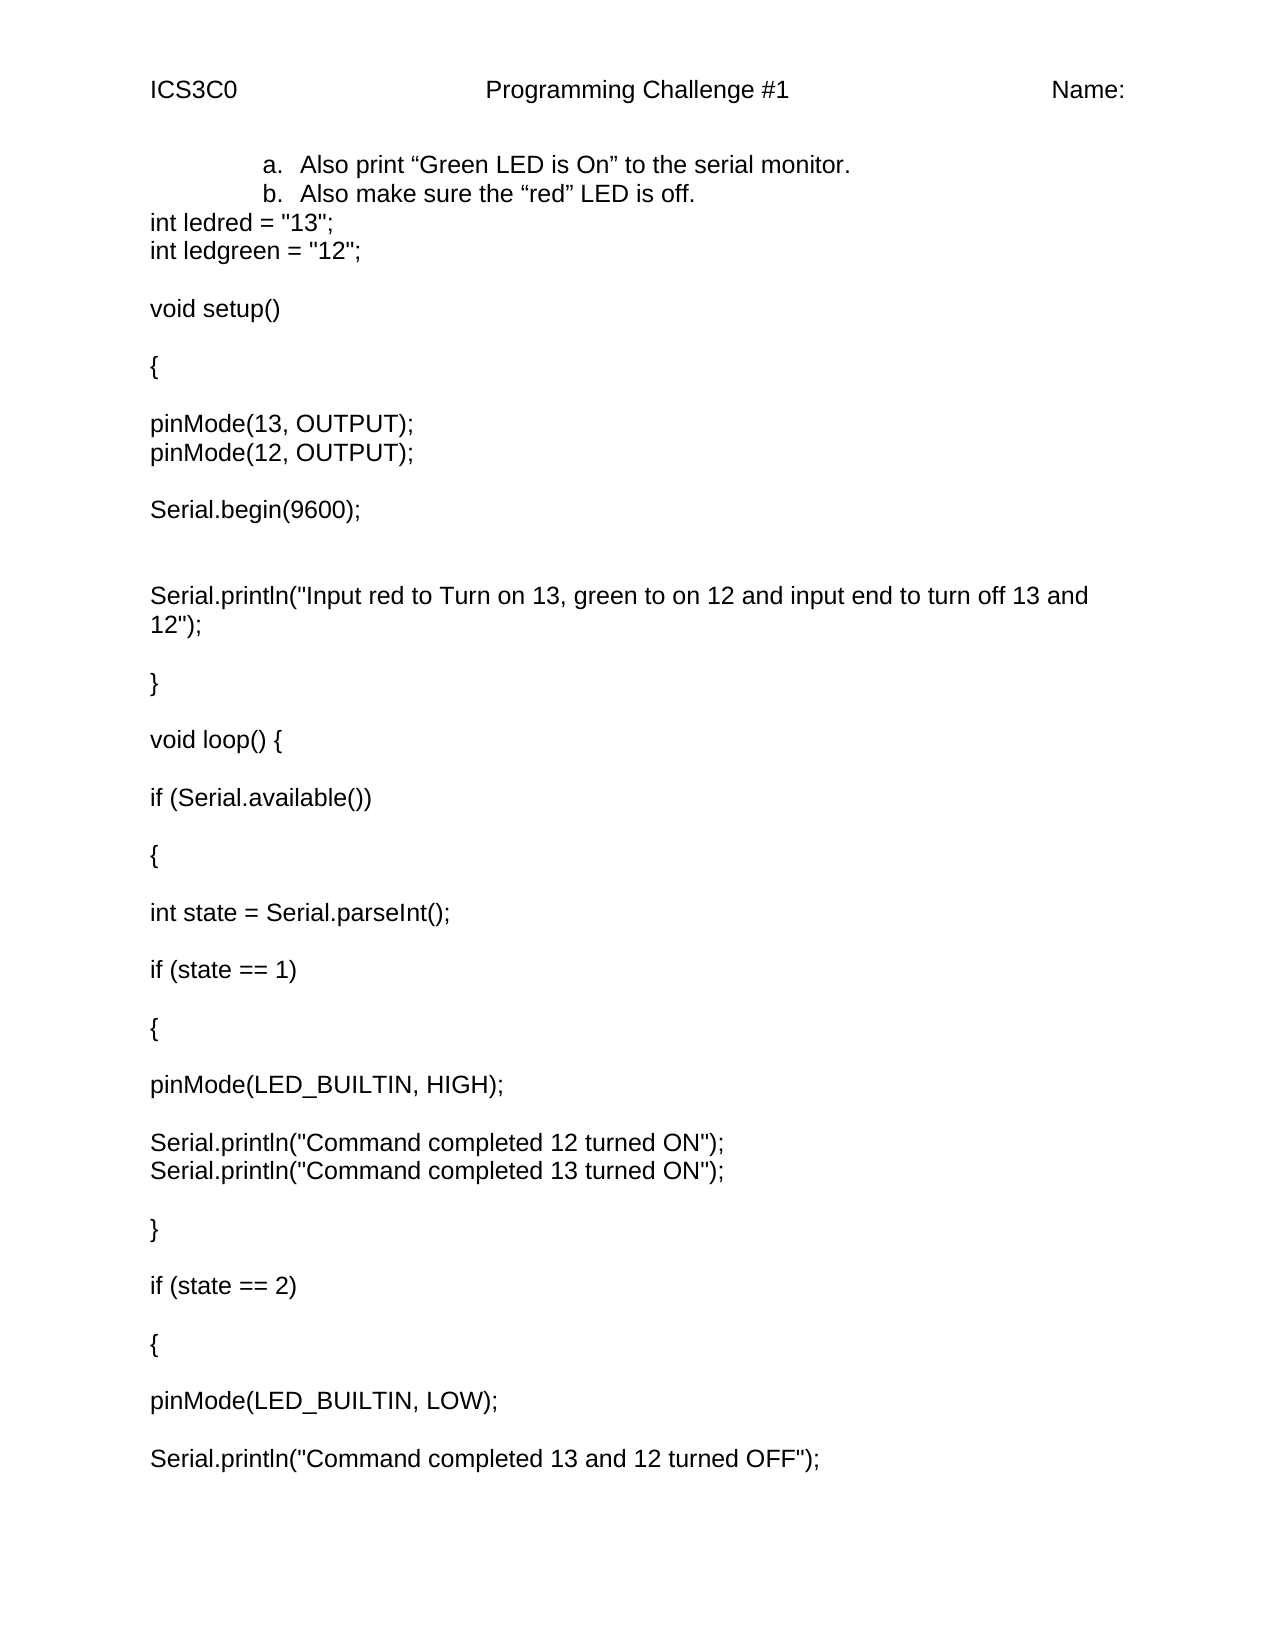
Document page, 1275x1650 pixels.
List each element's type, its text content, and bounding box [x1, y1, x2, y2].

list Also make sure the “red” LED is off. [262, 179, 1125, 207]
text pinMode(12, OUTPUT); [150, 437, 1125, 466]
text pinMode(LED_BUILTIN, LOW); [150, 1386, 1125, 1415]
text if (state == 1) [150, 955, 1125, 984]
text void loop() { [150, 725, 1125, 754]
text Serial.println("Input red to Turn on 13, green to on 12 and input end to turn off 13 and 12"); [150, 581, 1125, 639]
text } [150, 667, 1125, 696]
text int ledred = "13"; [150, 207, 1125, 236]
text Serial.println("Command completed 12 turned ON"); [150, 1127, 1125, 1156]
text void setup() [150, 294, 1125, 322]
text if (state == 2) [150, 1271, 1125, 1300]
text { [150, 351, 1125, 380]
text { [150, 1012, 1125, 1041]
text } [150, 1214, 1125, 1242]
text { [150, 840, 1125, 869]
text pinMode(LED_BUILTIN, HIGH); [150, 1070, 1125, 1099]
text int state = Serial.parseInt(); [150, 897, 1125, 926]
text Serial.println("Command completed 13 turned ON"); [150, 1156, 1125, 1185]
text int ledgreen = "12"; [150, 236, 1125, 265]
text pinMode(13, OUTPUT); [150, 409, 1125, 437]
text if (Serial.available()) [150, 782, 1125, 811]
text Serial.begin(9600); [150, 495, 1125, 524]
text Serial.println("Command completed 13 and 12 turned OFF"); [150, 1444, 1125, 1472]
text { [150, 1329, 1125, 1357]
list Also print “Green LED is On” to the serial monitor. [262, 150, 1125, 179]
